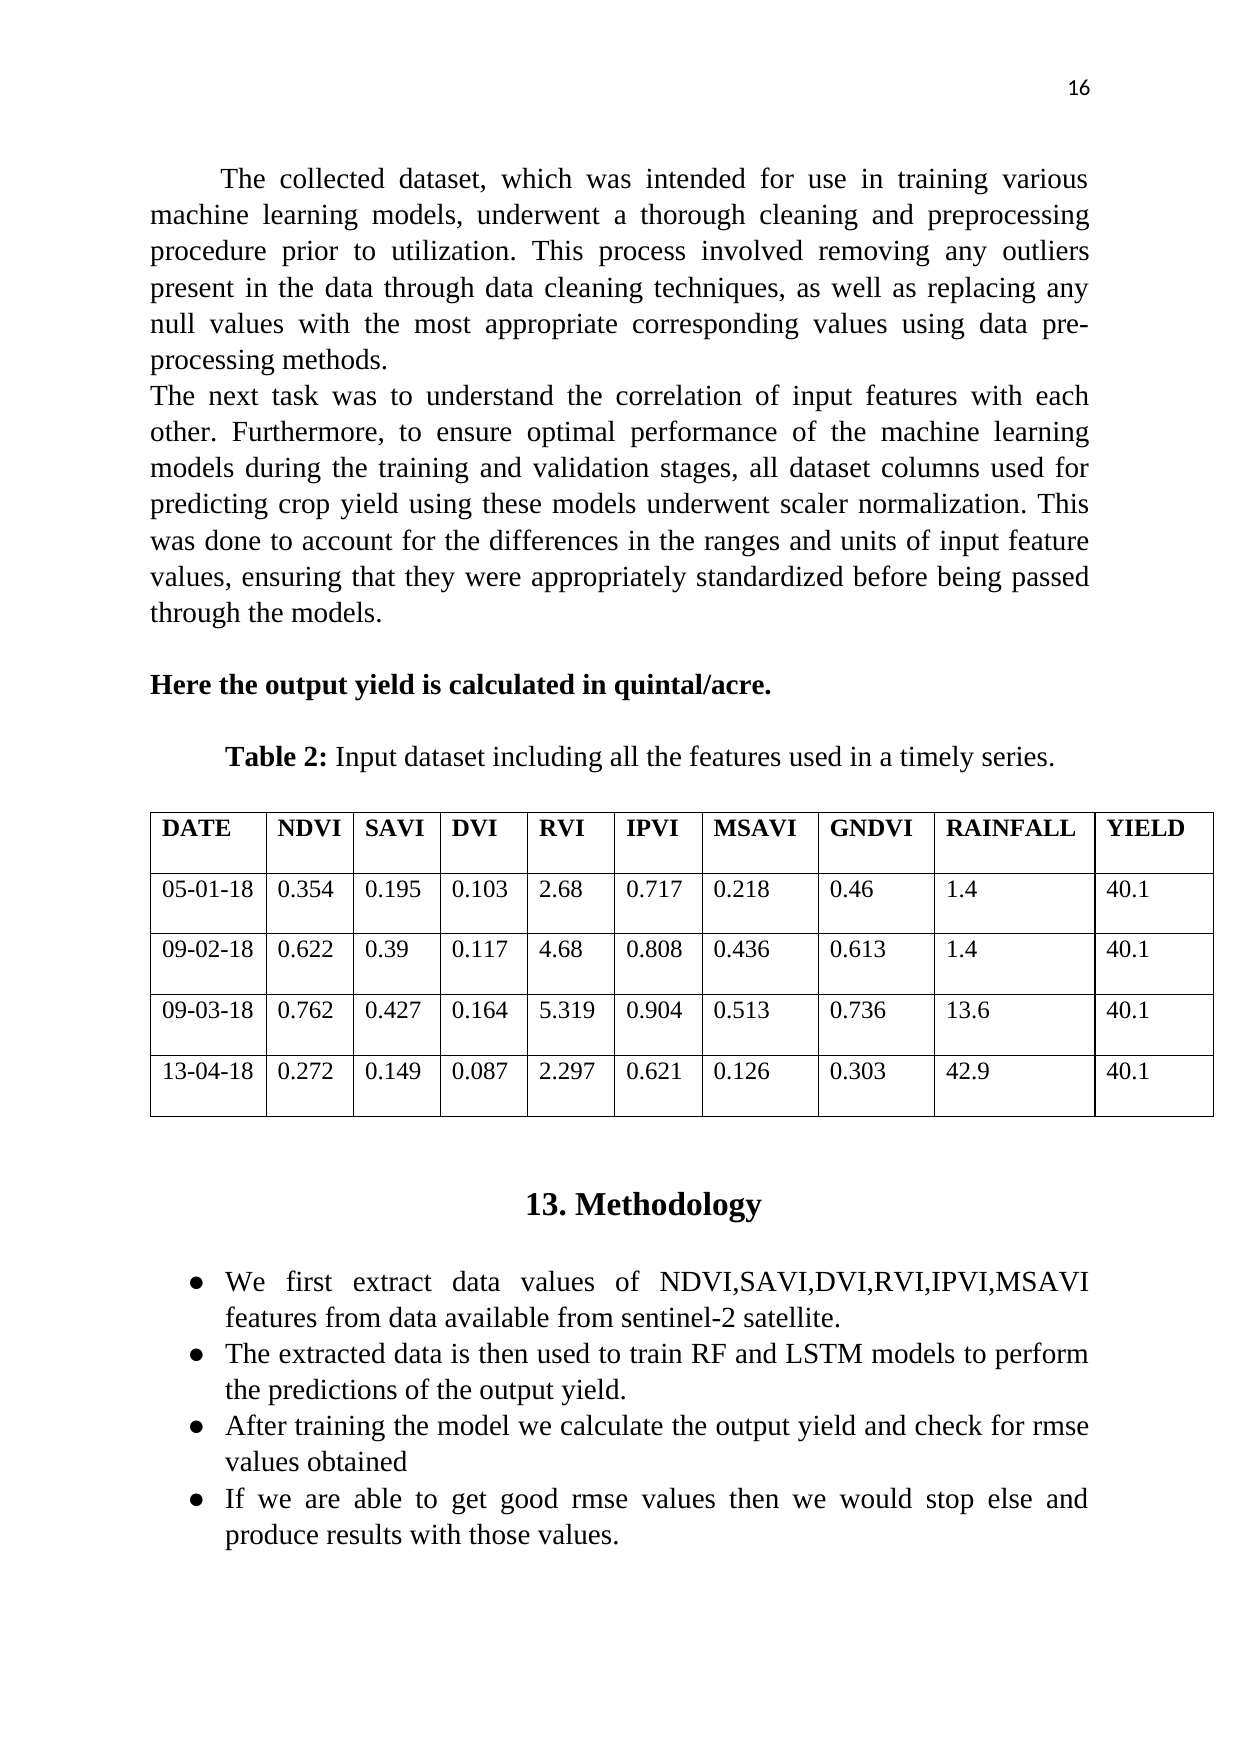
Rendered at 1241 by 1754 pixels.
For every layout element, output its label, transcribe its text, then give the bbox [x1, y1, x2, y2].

table_cell 0.149 [354, 1056, 440, 1116]
table_cell 1.4 [935, 874, 1094, 933]
table_cell 0.39 [354, 934, 440, 994]
table_header NDVI [267, 813, 353, 873]
table_cell 0.904 [615, 995, 702, 1055]
table_cell 0.46 [819, 874, 934, 933]
table_cell 0.427 [354, 995, 440, 1055]
table_cell 0.303 [819, 1056, 934, 1116]
table_cell 0.117 [441, 934, 527, 994]
table_cell 1.4 [935, 934, 1094, 994]
text The next task was to understand the correlation of input features with each other. Furthermore, to ensure optimal performance of the machine learning models during the training and validation stages, all dataset columns used for predicting crop yield using these models underwent scaler normalization. This was done to account for the differences in the ranges and units of input feature values, ensuring that they were appropriately standardized before being passed through the models. [150, 378, 1090, 628]
table_cell 0.613 [819, 934, 934, 994]
table_cell 0.272 [267, 1056, 353, 1116]
list The extracted data is then used to train RF and LSTM models to perform the predictions of the output yield. [187, 1336, 1090, 1406]
table_cell 0.354 [267, 874, 353, 933]
table_cell 0.513 [703, 995, 818, 1055]
text The collected dataset, which was intended for use in training various machine learning models, underwent a thorough cleaning and preprocessing procedure prior to utilization. This process involved removing any outliers present in the data through data cleaning techniques, as well as replacing any null values with the most appropriate corresponding values using data pre-processing methods. [150, 161, 1090, 376]
table_cell 40.1 [1096, 874, 1213, 933]
table_cell 13.6 [935, 995, 1094, 1055]
table_cell 0.218 [703, 874, 818, 933]
text Here the output yield is calculated in quintal/acre. [150, 667, 1090, 701]
list We first extract data values of NDVI,SAVI,DVI,RVI,IPVI,MSAVI features from data available from sentinel-2 satellite. [187, 1264, 1090, 1333]
table_cell 0.736 [819, 995, 934, 1055]
table_header RAINFALL [935, 813, 1094, 873]
table_header GNDVI [819, 813, 934, 873]
table_header SAVI [354, 813, 440, 873]
table_header RVI [528, 813, 614, 873]
table_header IPVI [615, 813, 702, 873]
table_cell 2.297 [528, 1056, 614, 1116]
table_cell 0.126 [703, 1056, 818, 1116]
table_header YIELD [1096, 813, 1213, 873]
table_cell 0.762 [267, 995, 353, 1055]
table_header DVI [441, 813, 527, 873]
table_cell 0.195 [354, 874, 440, 933]
table_cell 0.717 [615, 874, 702, 933]
list After training the model we calculate the output yield and check for rmse values obtained [187, 1408, 1090, 1478]
text Table 2: Input dataset including all the features used in a timely series. [150, 739, 1090, 773]
table_cell 0.103 [441, 874, 527, 933]
table_cell 0.087 [441, 1056, 527, 1116]
table_cell 5.319 [528, 995, 614, 1055]
list If we are able to get good rmse values then we would stop else and produce results with those values. [187, 1481, 1090, 1550]
table_cell 42.9 [935, 1056, 1094, 1116]
table_header MSAVI [703, 813, 818, 873]
table_cell 05-01-18 [151, 874, 266, 933]
table_cell 0.164 [441, 995, 527, 1055]
table_cell 09-02-18 [151, 934, 266, 994]
table_cell 40.1 [1096, 1056, 1213, 1116]
table_cell 0.622 [267, 934, 353, 994]
table_cell 09-03-18 [151, 995, 266, 1055]
table_header DATE [151, 813, 266, 873]
table_cell 40.1 [1096, 934, 1213, 994]
table_cell 13-04-18 [151, 1056, 266, 1116]
table_cell 2.68 [528, 874, 614, 933]
table_cell 0.436 [703, 934, 818, 994]
table_cell 0.808 [615, 934, 702, 994]
table_cell 0.621 [615, 1056, 702, 1116]
text 13. Methodology [375, 1184, 1090, 1222]
table_cell 40.1 [1096, 995, 1213, 1055]
table_cell 4.68 [528, 934, 614, 994]
